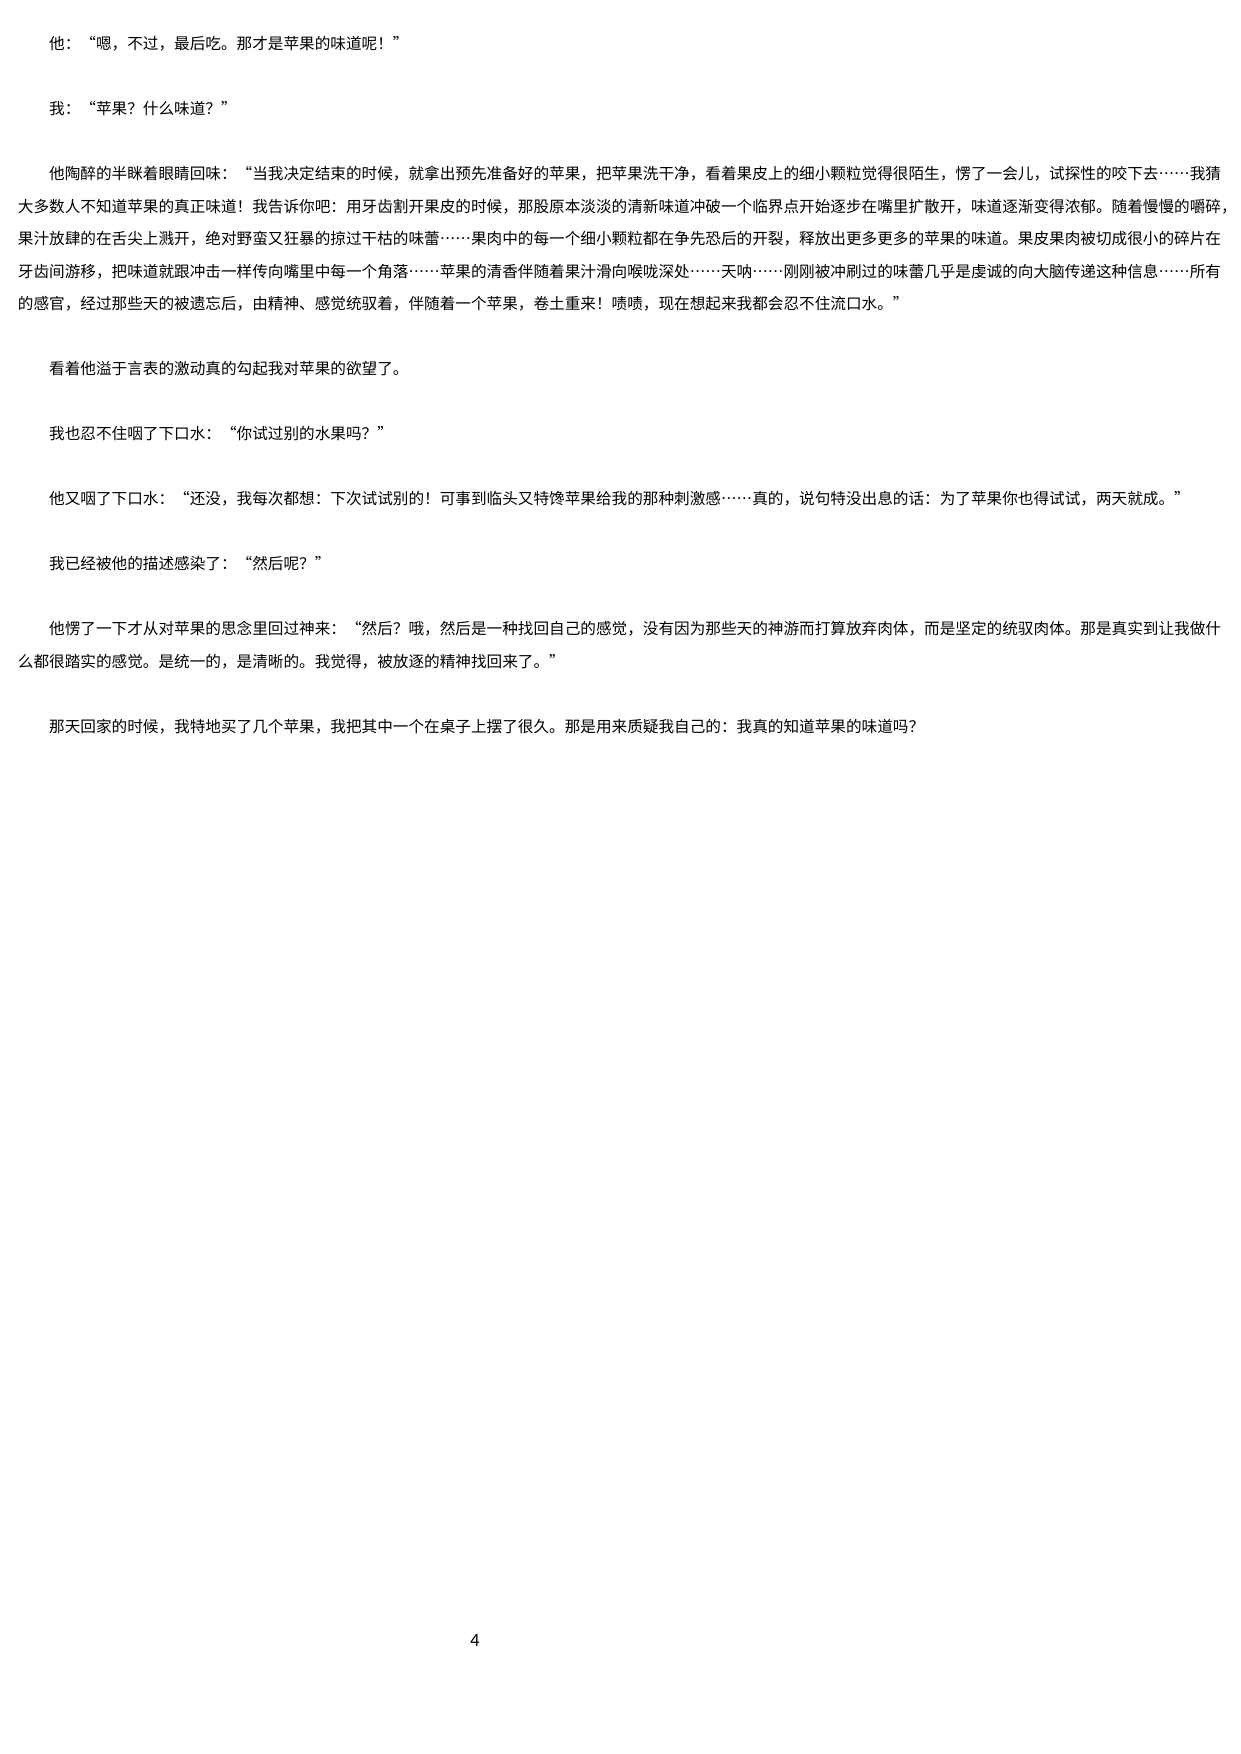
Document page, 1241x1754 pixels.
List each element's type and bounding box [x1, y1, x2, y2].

text [18, 26, 1222, 741]
